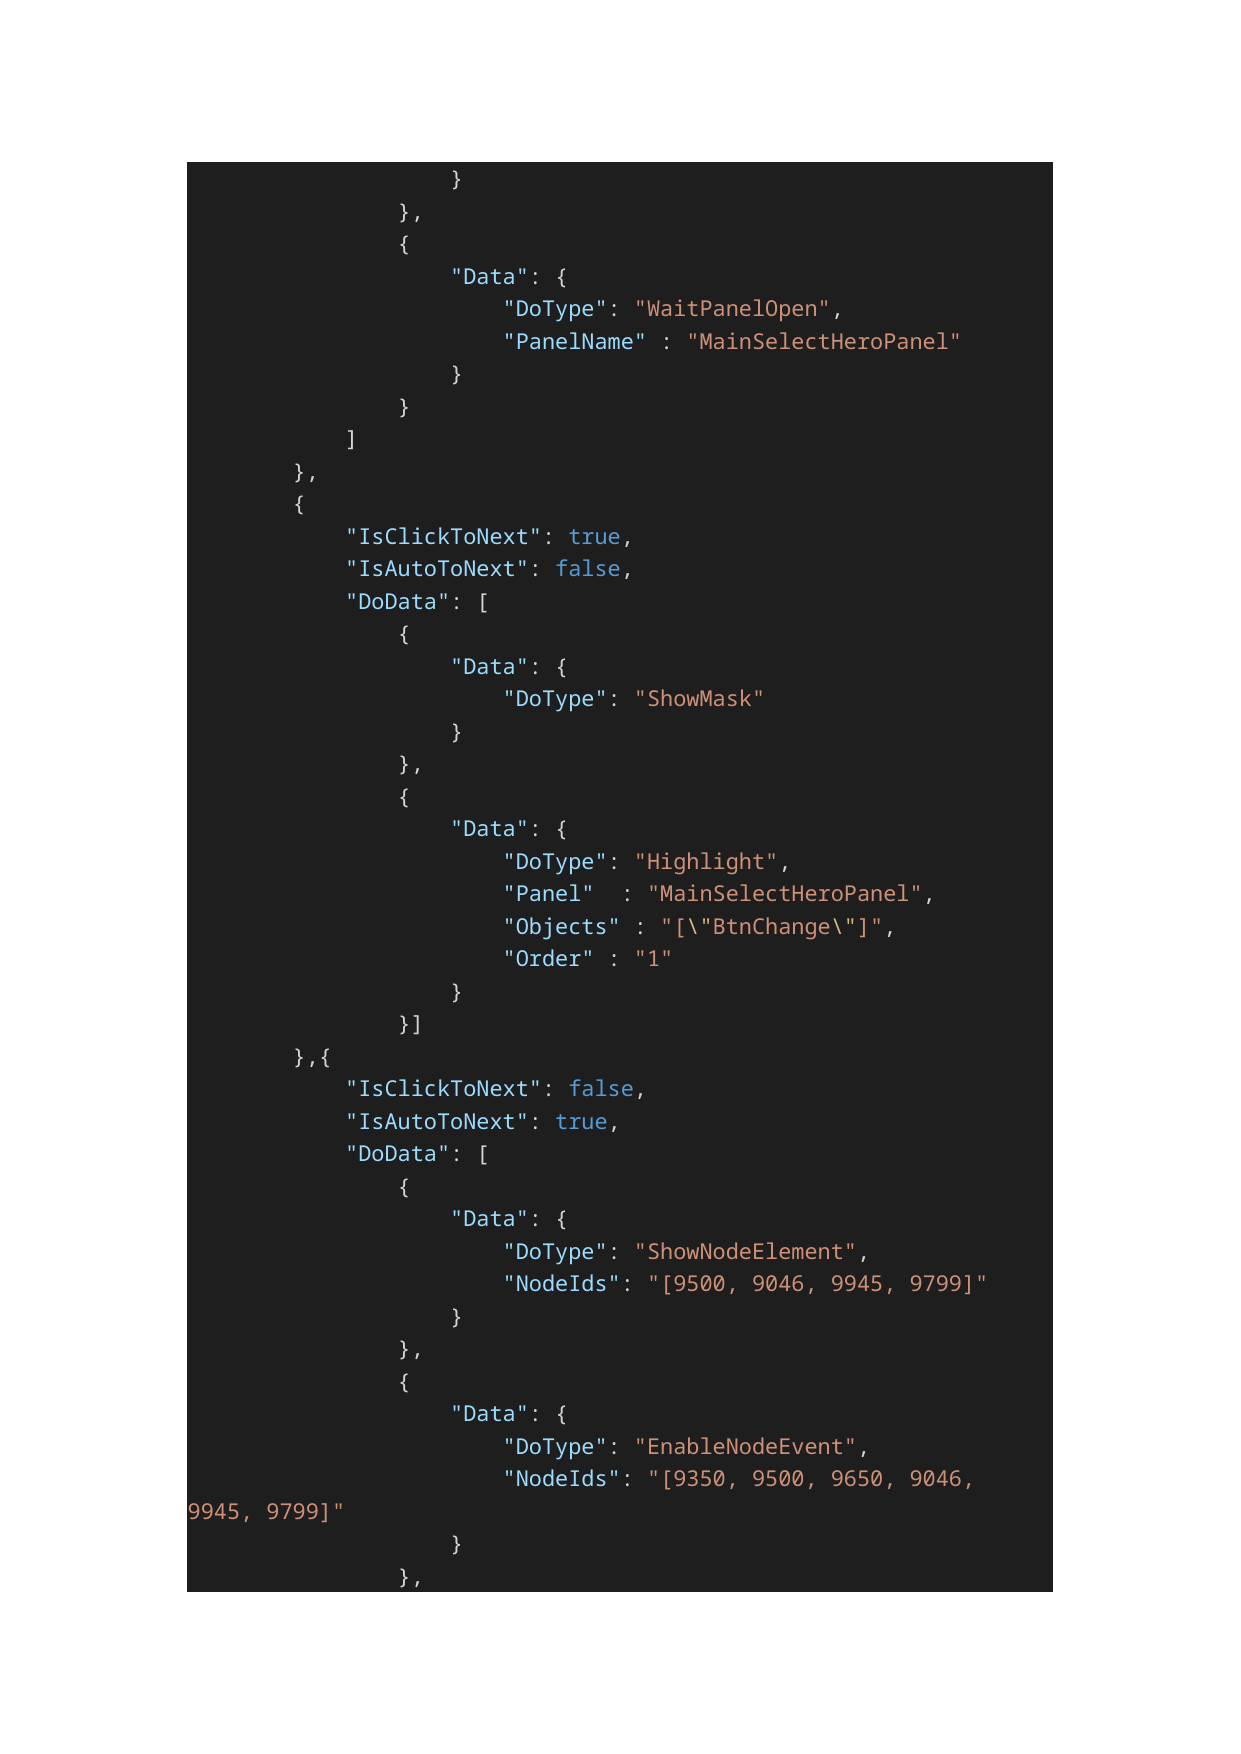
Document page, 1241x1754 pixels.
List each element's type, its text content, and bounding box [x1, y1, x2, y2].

text }, [187, 1559, 1053, 1592]
text "PanelName" : "MainSelectHeroPanel" [187, 324, 1053, 357]
text }, [187, 1332, 1053, 1364]
text "Data": { [187, 259, 1053, 292]
text } [187, 357, 1053, 389]
text "IsClickToNext": false, [187, 1072, 1053, 1104]
text }, [187, 194, 1053, 227]
text "Data": { [187, 812, 1053, 844]
text "DoType": "EnableNodeEvent", [187, 1429, 1053, 1462]
text }] [187, 1007, 1053, 1039]
text } [187, 389, 1053, 422]
text "DoType": "Highlight", [187, 844, 1053, 877]
text "DoType": "ShowNodeElement", [187, 1234, 1053, 1267]
text { [187, 1169, 1053, 1202]
text "Data": { [187, 1202, 1053, 1234]
text "DoType": "WaitPanelOpen", [187, 292, 1053, 324]
text } [187, 1299, 1053, 1332]
text { [187, 779, 1053, 812]
text { [187, 227, 1053, 259]
text } [187, 714, 1053, 747]
text },{ [187, 1039, 1053, 1072]
text "Objects" : "[\"BtnChange\"]", [187, 909, 1053, 942]
text "IsAutoToNext": false, [187, 552, 1053, 584]
text } [187, 974, 1053, 1007]
text }, [187, 747, 1053, 779]
text "Panel" : "MainSelectHeroPanel", [187, 877, 1053, 909]
text "DoData": [ [187, 1137, 1053, 1169]
text "Order" : "1" [187, 942, 1053, 974]
text "IsAutoToNext": true, [187, 1104, 1053, 1137]
text "NodeIds": "[9500, 9046, 9945, 9799]" [187, 1267, 1053, 1299]
text } [187, 1527, 1053, 1559]
text ] [187, 422, 1053, 454]
text }, [187, 454, 1053, 487]
text "IsClickToNext": true, [187, 519, 1053, 552]
text "DoType": "ShowMask" [187, 682, 1053, 714]
text { [187, 617, 1053, 649]
text "DoData": [ [187, 584, 1053, 617]
text { [187, 1364, 1053, 1397]
text { [187, 487, 1053, 519]
text "Data": { [187, 1397, 1053, 1429]
text "NodeIds": "[9350, 9500, 9650, 9046, 9945, 9799]" [187, 1462, 1053, 1527]
text } [187, 162, 1053, 194]
text "Data": { [187, 649, 1053, 682]
